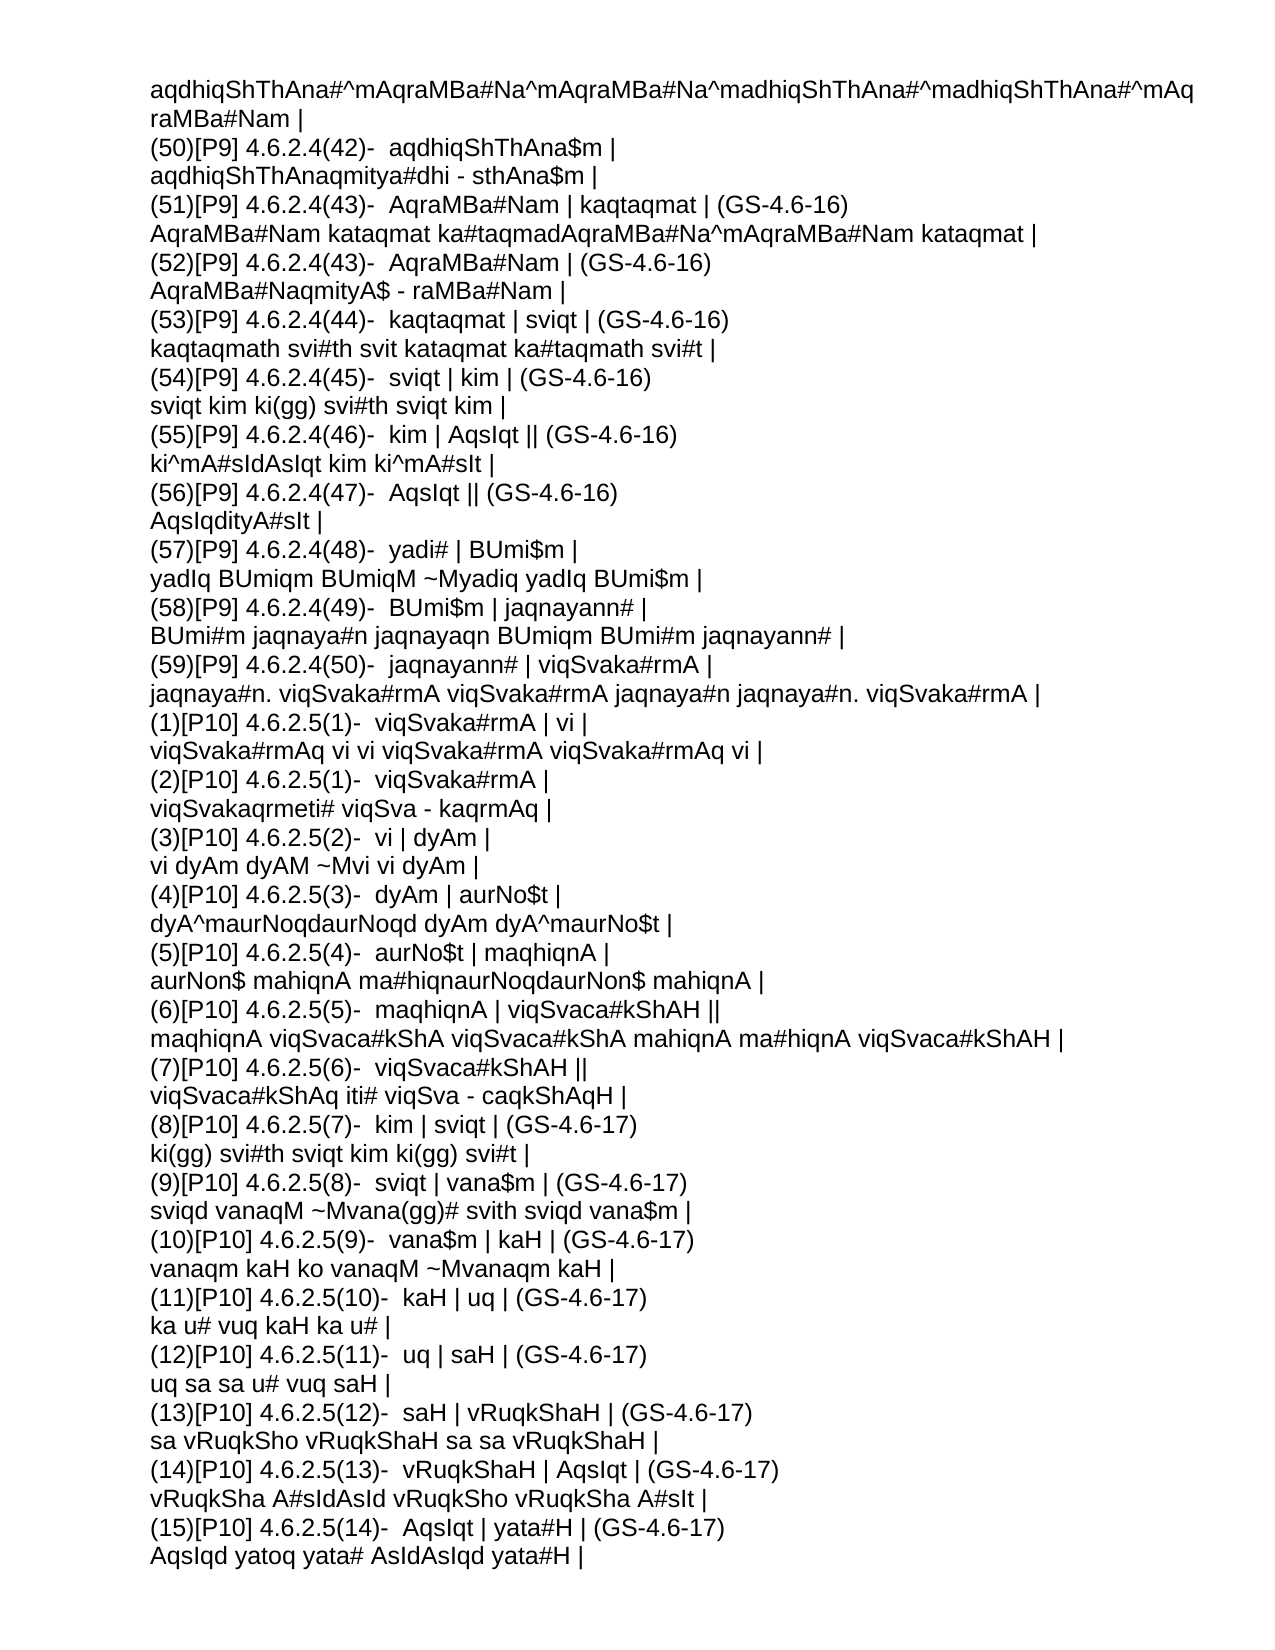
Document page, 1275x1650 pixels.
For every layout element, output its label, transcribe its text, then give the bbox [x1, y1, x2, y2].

text yadIq BUmiqm BUmiqM ~Myadiq yadIq BUmi$m | [150, 564, 1200, 592]
text (6)[P10] 4.6.2.5(5)- maqhiqnA | viqSvaca#kShAH || [150, 995, 1200, 1024]
text (54)[P9] 4.6.2.4(45)- sviqt | kim | (GS-4.6-16) [150, 362, 1200, 391]
text (52)[P9] 4.6.2.4(43)- AqraMBa#Nam | (GS-4.6-16) [150, 247, 1200, 276]
text (56)[P9] 4.6.2.4(47)- AqsIqt || (GS-4.6-16) [150, 477, 1200, 506]
text (1)[P10] 4.6.2.5(1)- viqSvaka#rmA | vi | [150, 707, 1200, 736]
text vanaqm kaH ko vanaqM ~Mvanaqm kaH | [150, 1254, 1200, 1282]
text sviqt kim ki(gg) svi#th sviqt kim | [150, 391, 1200, 420]
text (8)[P10] 4.6.2.5(7)- kim | sviqt | (GS-4.6-17) [150, 1110, 1200, 1139]
text sa vRuqkSho vRuqkShaH sa sa vRuqkShaH | [150, 1426, 1200, 1455]
text (53)[P9] 4.6.2.4(44)- kaqtaqmat | sviqt | (GS-4.6-16) [150, 305, 1200, 334]
text ka u# vuq kaH ka u# | [150, 1311, 1200, 1340]
text (4)[P10] 4.6.2.5(3)- dyAm | aurNo$t | [150, 880, 1200, 909]
text (55)[P9] 4.6.2.4(46)- kim | AqsIqt || (GS-4.6-16) [150, 420, 1200, 449]
text AqsIqd yatoq yata# AsIdAsIqd yata#H | [150, 1541, 1200, 1570]
text viqSvakaqrmeti# viqSva - kaqrmAq | [150, 794, 1200, 822]
text kaqtaqmath svi#th svit kataqmat ka#taqmath svi#t | [150, 334, 1200, 362]
text (50)[P9] 4.6.2.4(42)- aqdhiqShThAna$m | [150, 132, 1200, 161]
text uq sa sa u# vuq saH | [150, 1369, 1200, 1397]
text dyA^maurNoqdaurNoqd dyAm dyA^maurNo$t | [150, 909, 1200, 937]
text vi dyAm dyAM ~Mvi vi dyAm | [150, 851, 1200, 880]
text aqdhiqShThAnaqmitya#dhi - sthAna$m | [150, 161, 1200, 190]
text (58)[P9] 4.6.2.4(49)- BUmi$m | jaqnayann# | [150, 592, 1200, 621]
text (51)[P9] 4.6.2.4(43)- AqraMBa#Nam | kaqtaqmat | (GS-4.6-16) [150, 190, 1200, 219]
text AqraMBa#Nam kataqmat ka#taqmadAqraMBa#Na^mAqraMBa#Nam kataqmat | [150, 219, 1200, 247]
text aqdhiqShThAna#^mAqraMBa#Na^mAqraMBa#Na^madhiqShThAna#^madhiqShThAna#^mAqraMBa#Nam | [150, 75, 1200, 132]
text (13)[P10] 4.6.2.5(12)- saH | vRuqkShaH | (GS-4.6-17) [150, 1397, 1200, 1426]
text jaqnaya#n. viqSvaka#rmA viqSvaka#rmA jaqnaya#n jaqnaya#n. viqSvaka#rmA | [150, 679, 1200, 707]
text (5)[P10] 4.6.2.5(4)- aurNo$t | maqhiqnA | [150, 937, 1200, 966]
text (15)[P10] 4.6.2.5(14)- AqsIqt | yata#H | (GS-4.6-17) [150, 1512, 1200, 1541]
text (11)[P10] 4.6.2.5(10)- kaH | uq | (GS-4.6-17) [150, 1282, 1200, 1311]
text viqSvaka#rmAq vi vi viqSvaka#rmA viqSvaka#rmAq vi | [150, 736, 1200, 765]
text viqSvaca#kShAq iti# viqSva - caqkShAqH | [150, 1081, 1200, 1110]
text (7)[P10] 4.6.2.5(6)- viqSvaca#kShAH || [150, 1052, 1200, 1081]
text maqhiqnA viqSvaca#kShA viqSvaca#kShA mahiqnA ma#hiqnA viqSvaca#kShAH | [150, 1024, 1200, 1052]
text (12)[P10] 4.6.2.5(11)- uq | saH | (GS-4.6-17) [150, 1340, 1200, 1369]
text (14)[P10] 4.6.2.5(13)- vRuqkShaH | AqsIqt | (GS-4.6-17) [150, 1455, 1200, 1484]
text (59)[P9] 4.6.2.4(50)- jaqnayann# | viqSvaka#rmA | [150, 650, 1200, 679]
text (9)[P10] 4.6.2.5(8)- sviqt | vana$m | (GS-4.6-17) [150, 1167, 1200, 1196]
text sviqd vanaqM ~Mvana(gg)# svith sviqd vana$m | [150, 1196, 1200, 1225]
text BUmi#m jaqnaya#n jaqnayaqn BUmiqm BUmi#m jaqnayann# | [150, 621, 1200, 650]
text aurNon$ mahiqnA ma#hiqnaurNoqdaurNon$ mahiqnA | [150, 966, 1200, 995]
text ki^mA#sIdAsIqt kim ki^mA#sIt | [150, 449, 1200, 477]
text (10)[P10] 4.6.2.5(9)- vana$m | kaH | (GS-4.6-17) [150, 1225, 1200, 1254]
text (57)[P9] 4.6.2.4(48)- yadi# | BUmi$m | [150, 535, 1200, 564]
text AqraMBa#NaqmityA$ - raMBa#Nam | [150, 276, 1200, 305]
text ki(gg) svi#th sviqt kim ki(gg) svi#t | [150, 1139, 1200, 1167]
text (2)[P10] 4.6.2.5(1)- viqSvaka#rmA | [150, 765, 1200, 794]
text (3)[P10] 4.6.2.5(2)- vi | dyAm | [150, 822, 1200, 851]
text vRuqkSha A#sIdAsId vRuqkSho vRuqkSha A#sIt | [150, 1484, 1200, 1512]
text AqsIqdityA#sIt | [150, 506, 1200, 535]
